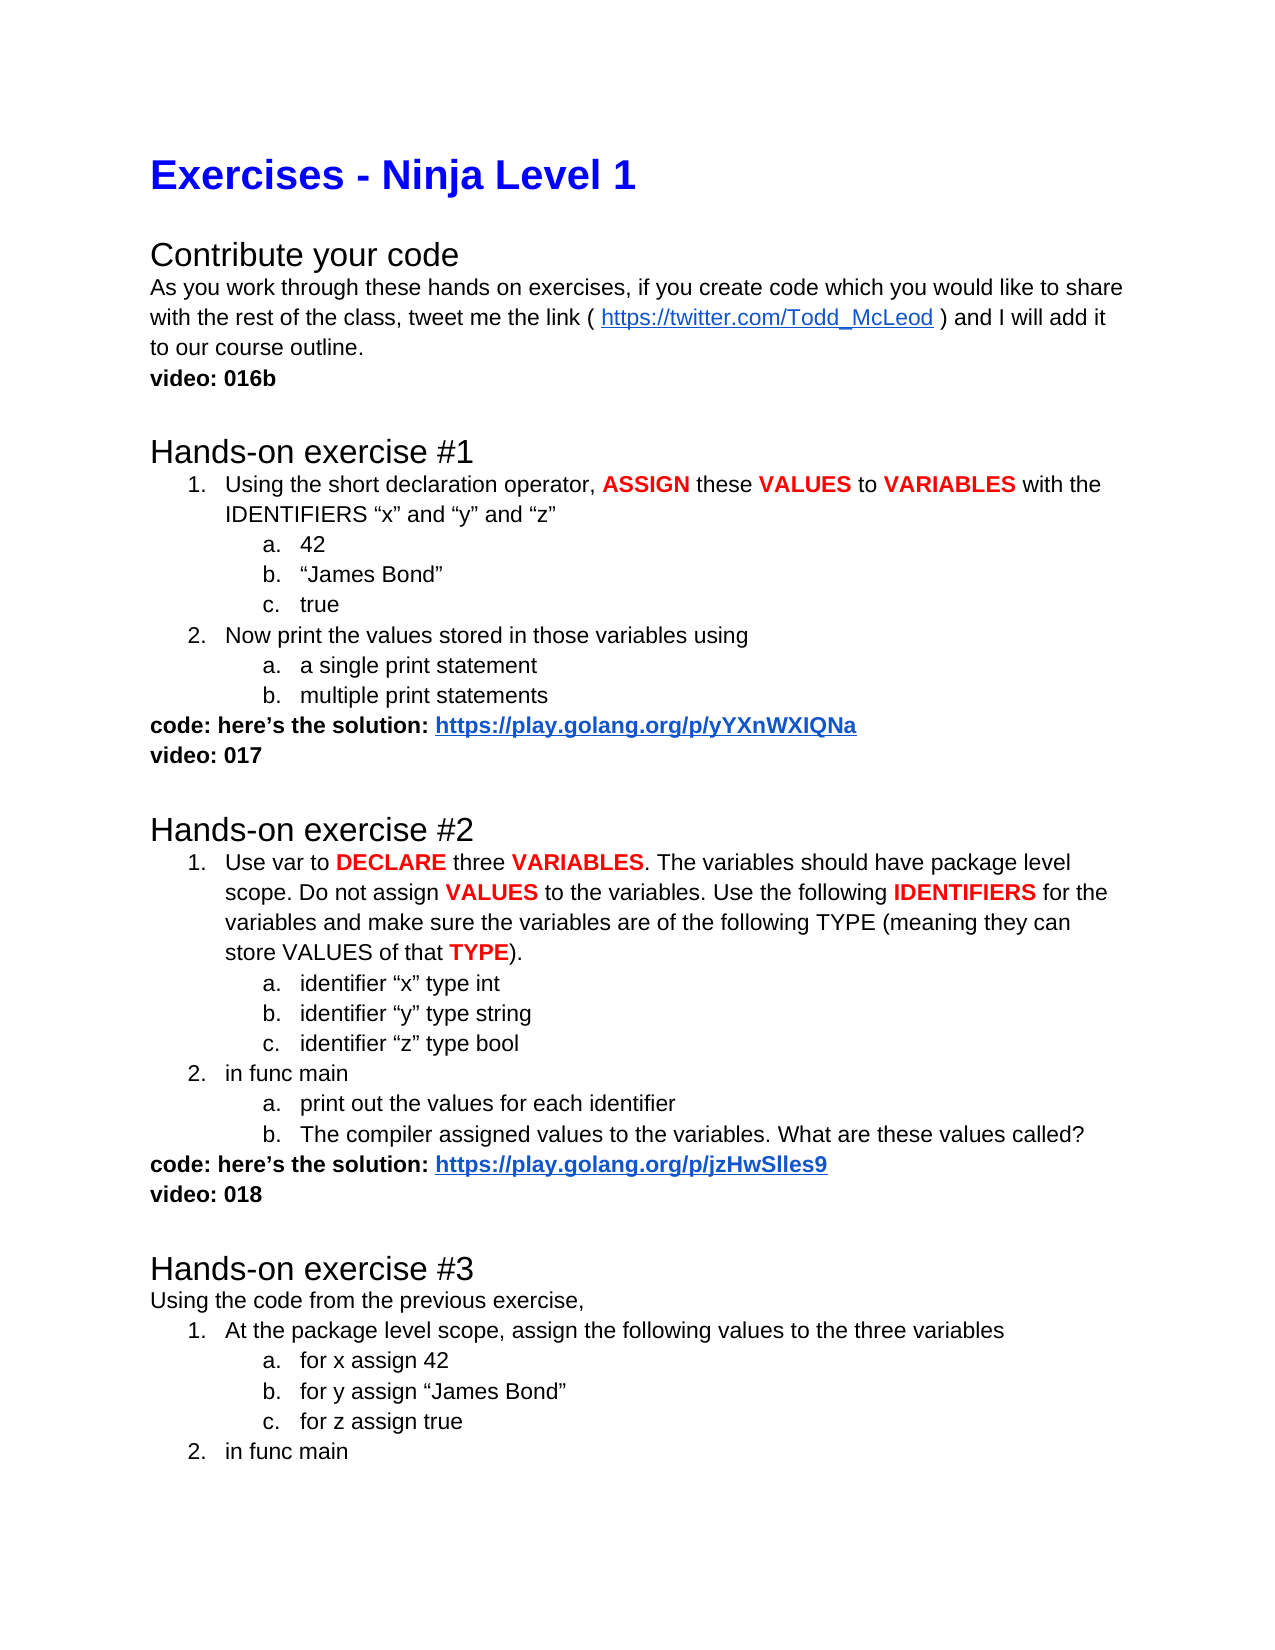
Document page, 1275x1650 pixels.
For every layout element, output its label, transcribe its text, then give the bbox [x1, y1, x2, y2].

subtitle Contribute your code [150, 235, 1125, 274]
list multiple print statements [262, 682, 1125, 708]
list identifier “x” type int [262, 969, 1125, 996]
text video: 016b [150, 364, 1125, 391]
list in func main [187, 1438, 1125, 1464]
text video: 017 [150, 742, 1125, 769]
list a single print statement [262, 652, 1125, 678]
subtitle Hands-on exercise #3 [150, 1249, 1125, 1287]
list identifier “y” type string [262, 1000, 1125, 1026]
list The compiler assigned values to the variables. What are these values called? [262, 1121, 1125, 1147]
list print out the values for each identifier [262, 1090, 1125, 1117]
list Use var to DECLARE three VARIABLES. The variables should have package level scope. Do not assign VALUES to the variables. Use the following IDENTIFIERS for the variables and make sure the variables are of the following TYPE (meaning they can store VALUES of that TYPE). [187, 849, 1125, 966]
text code: here’s the solution: https://play.golang.org/p/jzHwSlles9 [150, 1151, 1125, 1177]
text As you work through these hands on exercises, if you create code which you would like to share with the rest of the class, tweet me the link ( https://twitter.com/Todd_McLeod ) and I will add it to our course outline. [150, 274, 1125, 361]
list “James Bond” [262, 561, 1125, 588]
subtitle Exercises - Ninja Level 1 [150, 150, 1125, 198]
list 42 [262, 531, 1125, 557]
text video: 018 [150, 1181, 1125, 1207]
list in func main [187, 1060, 1125, 1086]
list Using the short declaration operator, ASSIGN these VALUES to VARIABLES with the IDENTIFIERS “x” and “y” and “z” [187, 471, 1125, 527]
subtitle Hands-on exercise #2 [150, 810, 1125, 849]
text Using the code from the previous exercise, [150, 1287, 1125, 1313]
list true [262, 591, 1125, 618]
list for z assign true [262, 1408, 1125, 1434]
list Now print the values stored in those variables using [187, 622, 1125, 648]
list identifier “z” type bool [262, 1030, 1125, 1056]
list At the package level scope, assign the following values to the three variables [187, 1317, 1125, 1344]
list for x assign 42 [262, 1347, 1125, 1374]
subtitle Hands-on exercise #1 [150, 432, 1125, 471]
list for y assign “James Bond” [262, 1378, 1125, 1404]
text code: here’s the solution: https://play.golang.org/p/yYXnWXIQNa [150, 712, 1125, 739]
